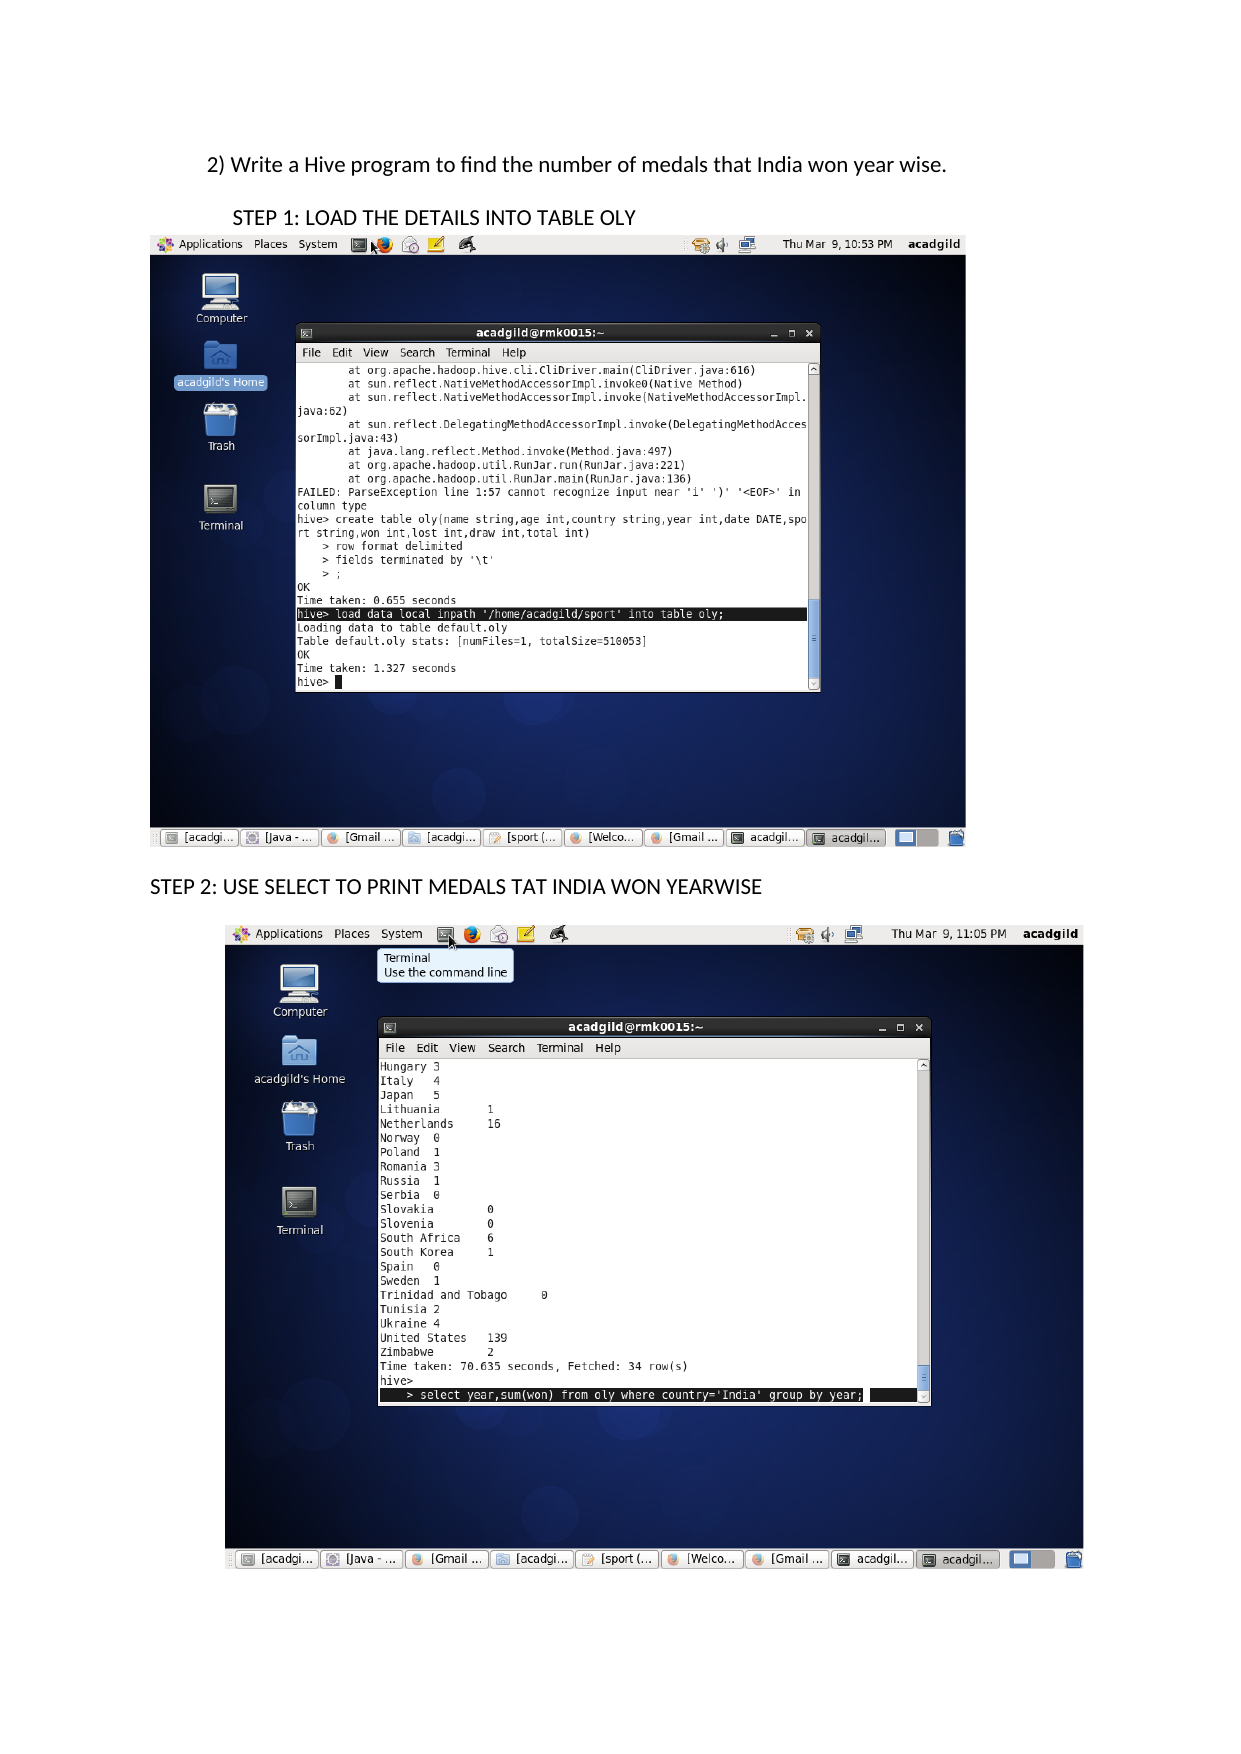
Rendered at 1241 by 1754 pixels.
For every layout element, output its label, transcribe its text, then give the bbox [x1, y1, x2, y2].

text 2) Write a Hive program to find the number of medals that India won year wise. [150, 150, 1090, 178]
picture [150, 235, 966, 847]
picture [225, 925, 1084, 1569]
text STEP 2: USE SELECT TO PRINT MEDALS TAT INDIA WON YEARWISE [150, 872, 1090, 900]
